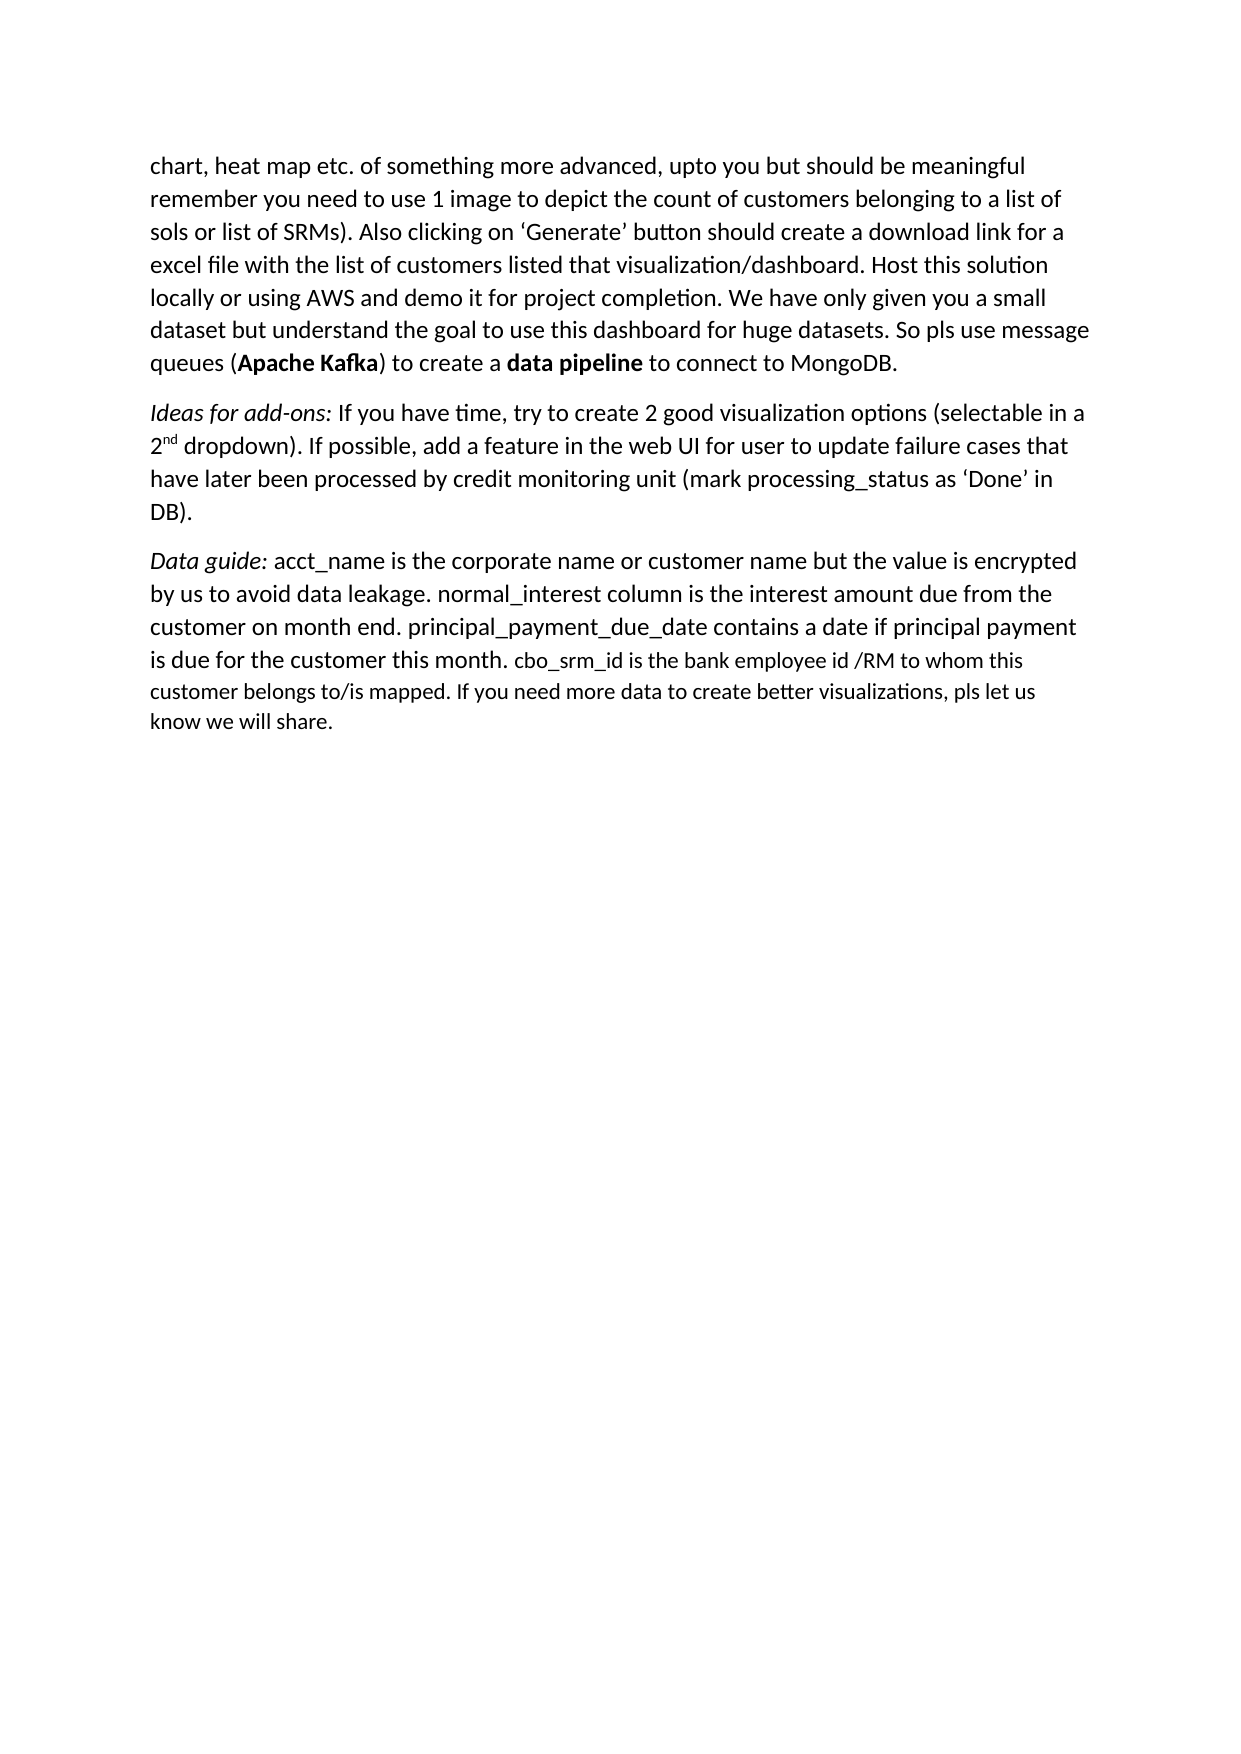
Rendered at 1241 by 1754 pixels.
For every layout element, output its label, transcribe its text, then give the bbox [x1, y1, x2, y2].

text Data guide: acct_name is the corporate name or customer name but the value is encrypted by us to avoid data leakage. normal_interest column is the interest amount due from the customer on month end. principal_payment_due_date contains a date if principal payment is due for the customer this month. cbo_srm_id is the bank employee id /RM to whom this customer belongs to/is mapped. If you need more data to create better visualizations, pls let us know we will share. [150, 545, 1090, 735]
text Ideas for add-ons: If you have time, try to create 2 good visualization options (selectable in a 2nd dropdown). If possible, add a feature in the web UI for user to update failure cases that have later been processed by credit monitoring unit (mark processing_status as ‘Done’ in DB). [150, 397, 1090, 526]
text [150, 150, 1090, 378]
